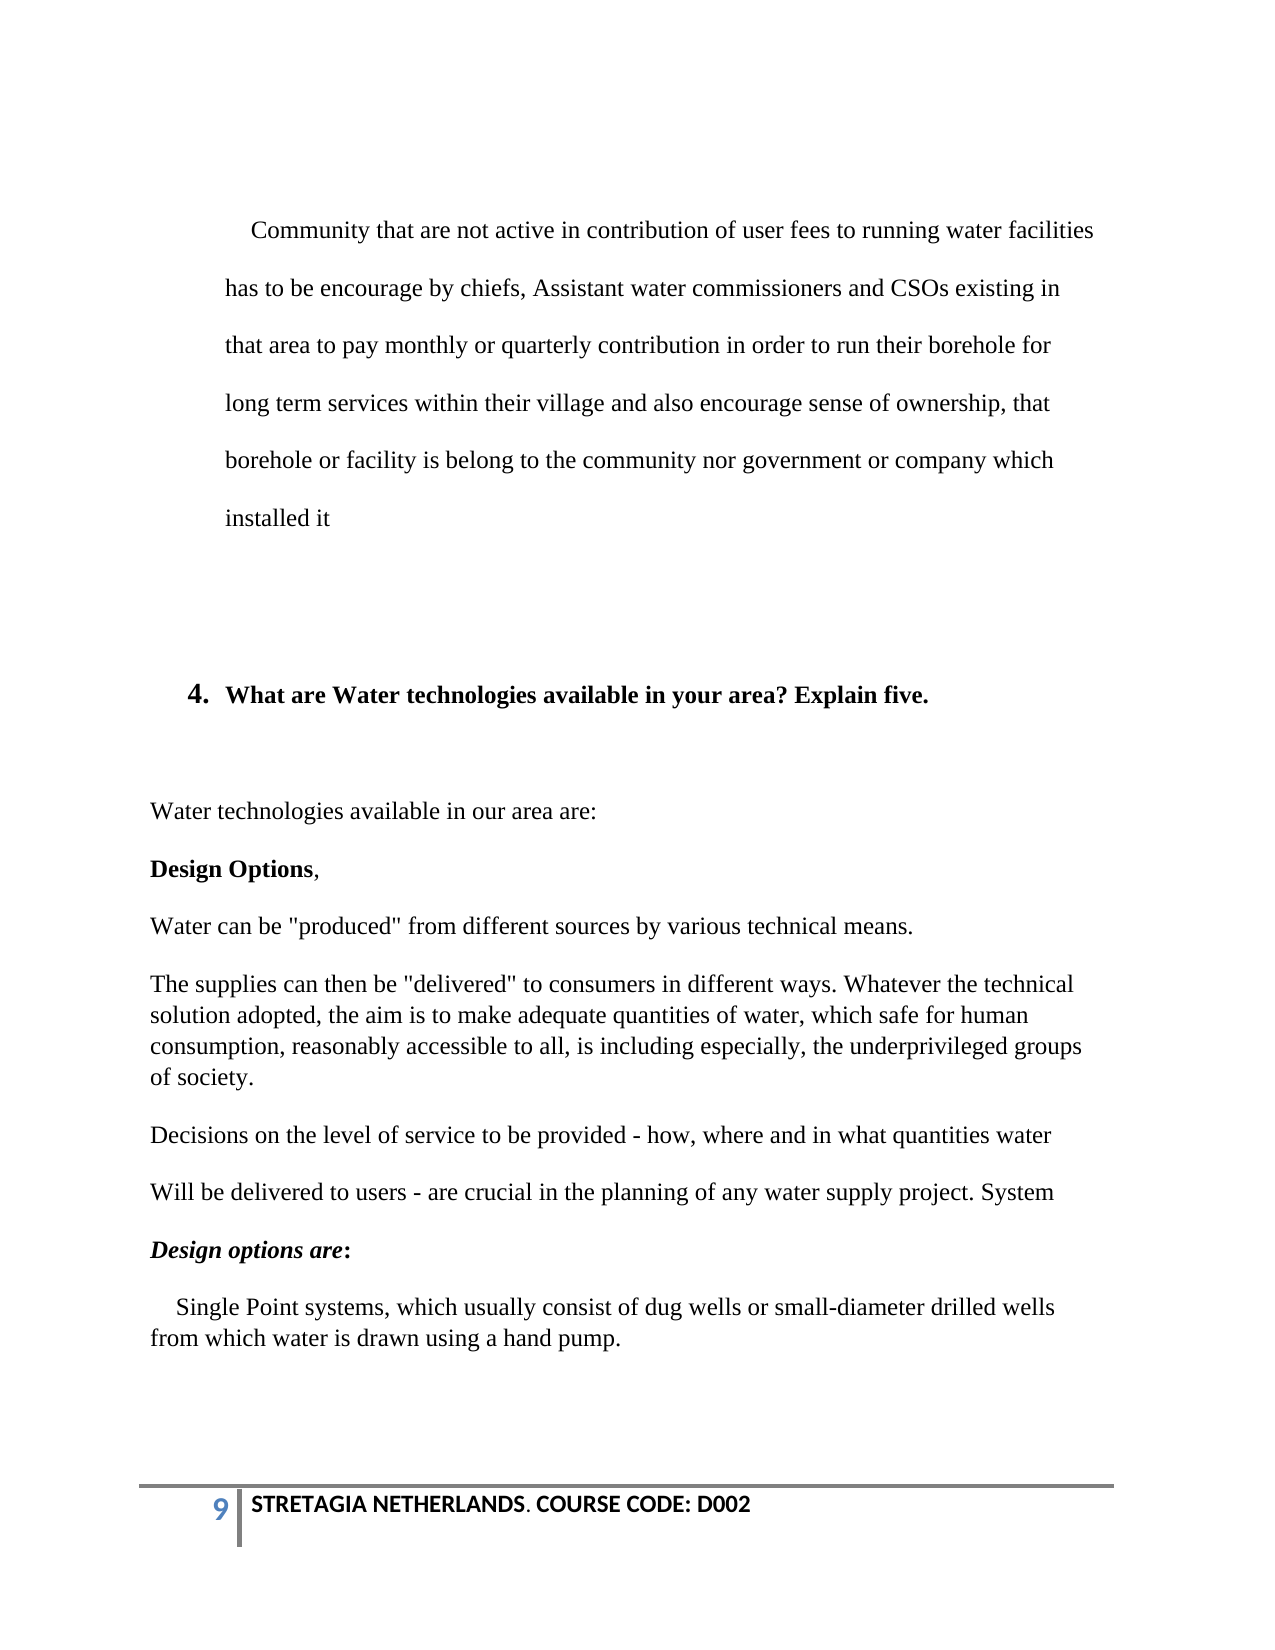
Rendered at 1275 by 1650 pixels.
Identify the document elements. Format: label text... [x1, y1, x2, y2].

text  Single Point systems, which usually consist of dug wells or small-diameter drilled wells from which water is drawn using a hand pump. [150, 1292, 1094, 1352]
text Water technologies available in our area are: [150, 796, 1094, 825]
text Will be delivered to users - are crucial in the planning of any water supply project. System [150, 1177, 1094, 1206]
text Decisions on the level of service to be provided - how, where and in what quantities water [150, 1120, 1094, 1148]
text Design Options, [150, 854, 1094, 882]
list What are Water technologies available in your area? Explain five. [187, 677, 1094, 710]
text Design options are: [150, 1235, 1094, 1264]
text Water can be "produced" from different sources by various technical means. [150, 911, 1094, 940]
text The supplies can then be "delivered" to consumers in different ways. Whatever the technical solution adopted, the aim is to make adequate quantities of water, which safe for human consumption, reasonably accessible to all, is including especially, the underprivileged groups of society. [150, 969, 1094, 1091]
list  Community that are not active in contribution of user fees to running water facilities has to be encourage by chiefs, Assistant water commissioners and CSOs existing in that area to pay monthly or quarterly contribution in order to run their borehole for long term services within their village and also encourage sense of ownership, that borehole or facility is belong to the community nor government or company which installed it [225, 215, 1094, 531]
